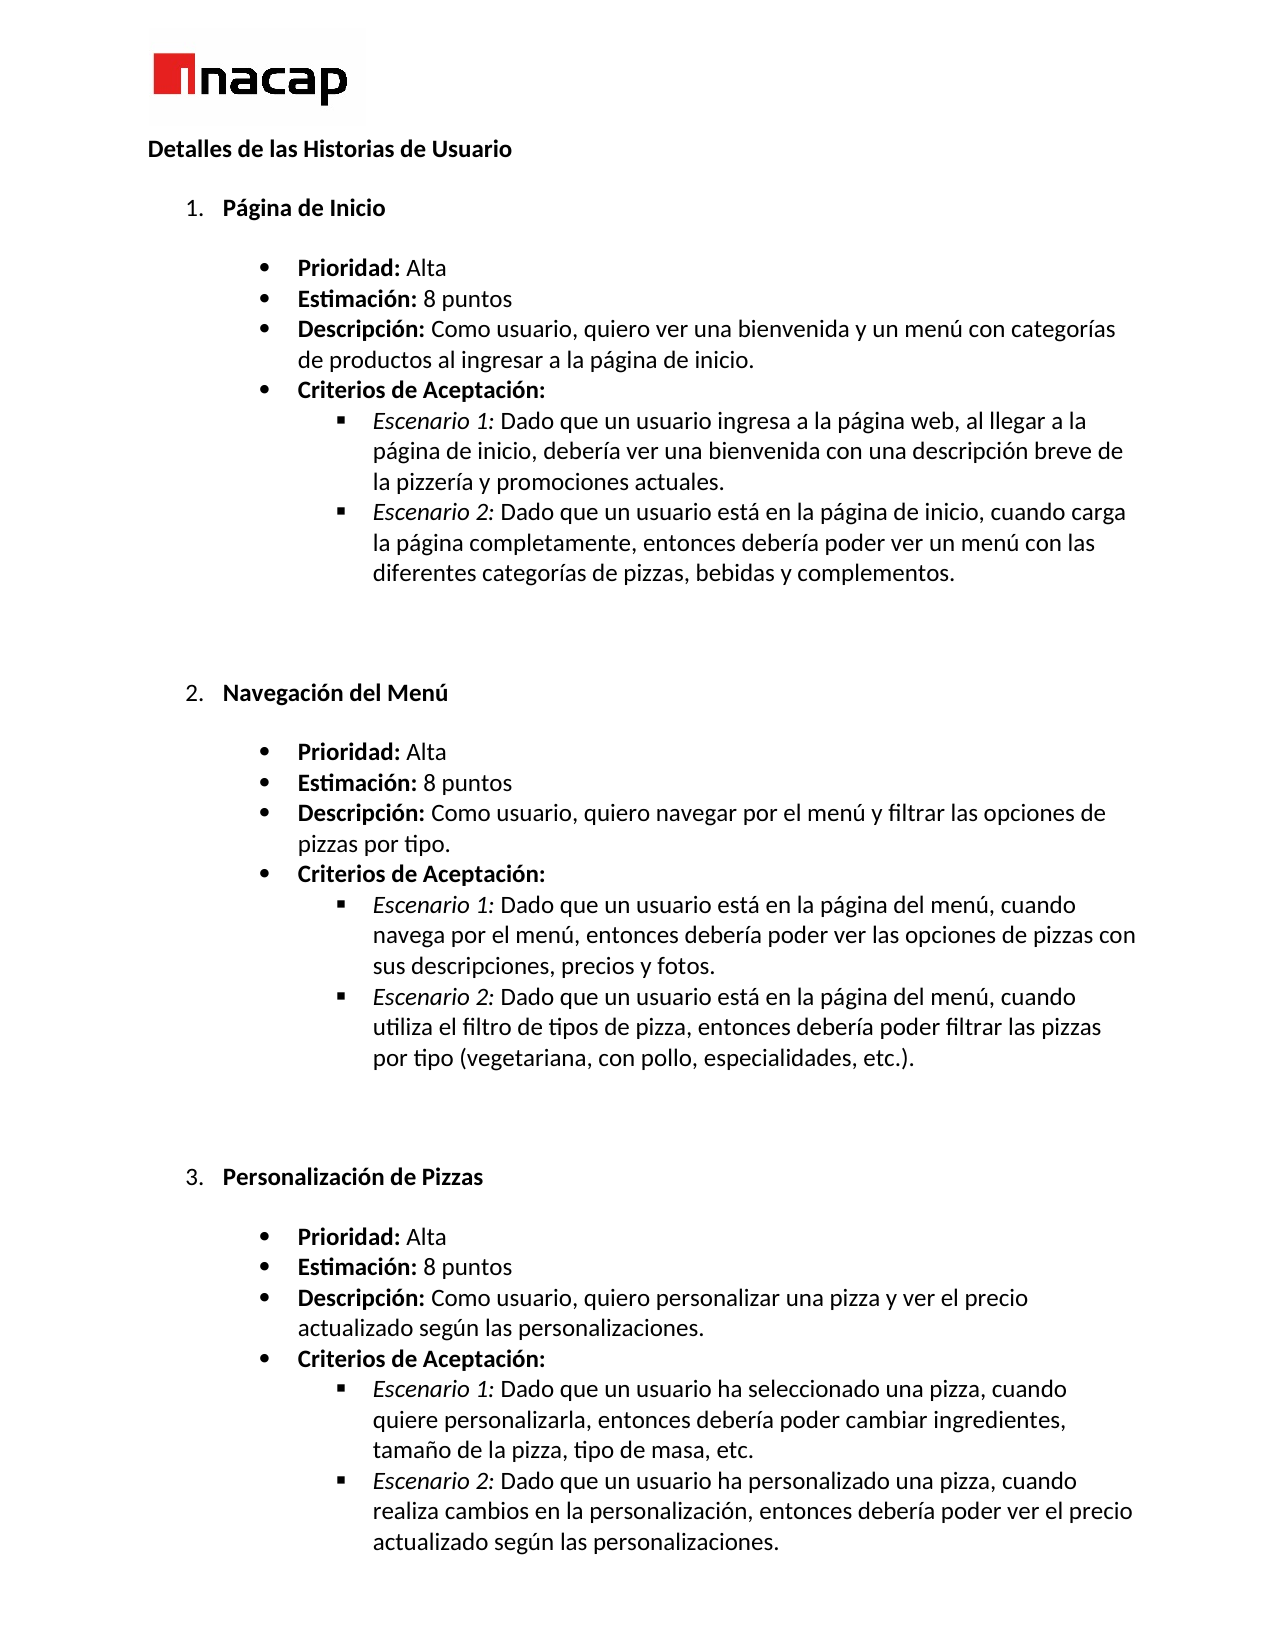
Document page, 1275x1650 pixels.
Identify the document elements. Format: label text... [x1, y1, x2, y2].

list Estimación: 8 puntos [260, 1251, 1137, 1282]
list Página de Inicio [185, 193, 1137, 223]
list Estimación: 8 puntos [260, 767, 1137, 798]
list Prioridad: Alta [260, 737, 1137, 767]
text Detalles de las Historias de Usuario [148, 133, 1137, 163]
list Navegación del Menú [185, 677, 1137, 707]
picture [147, 28, 370, 130]
list Prioridad: Alta [260, 252, 1137, 283]
list Descripción: Como usuario, quiero ver una bienvenida y un menú con categorías de productos al ingresar a la página de inicio. [260, 313, 1137, 374]
list Personalización de Pizzas [185, 1161, 1137, 1192]
list Criterios de Aceptación: [260, 859, 1137, 889]
list Escenario 1: Dado que un usuario ingresa a la página web, al llegar a la página de inicio, debería ver una bienvenida con una descripción breve de la pizzería y promociones actuales. [335, 405, 1137, 496]
list Escenario 2: Dado que un usuario está en la página de inicio, cuando carga la página completamente, entonces debería poder ver un menú con las diferentes categorías de pizzas, bebidas y complementos. [335, 496, 1137, 588]
list Escenario 2: Dado que un usuario está en la página del menú, cuando utiliza el filtro de tipos de pizza, entonces debería poder filtrar las pizzas por tipo (vegetariana, con pollo, especialidades, etc.). [335, 981, 1137, 1072]
list Estimación: 8 puntos [260, 283, 1137, 313]
list Descripción: Como usuario, quiero navegar por el menú y filtrar las opciones de pizzas por tipo. [260, 798, 1137, 859]
list Prioridad: Alta [260, 1221, 1137, 1251]
list Escenario 2: Dado que un usuario ha personalizado una pizza, cuando realiza cambios en la personalización, entonces debería poder ver el precio actualizado según las personalizaciones. [335, 1465, 1137, 1557]
list Escenario 1: Dado que un usuario ha seleccionado una pizza, cuando quiere personalizarla, entonces debería poder cambiar ingredientes, tamaño de la pizza, tipo de masa, etc. [335, 1373, 1137, 1465]
list Descripción: Como usuario, quiero personalizar una pizza y ver el precio actualizado según las personalizaciones. [260, 1282, 1137, 1343]
list Criterios de Aceptación: [260, 1343, 1137, 1373]
list Criterios de Aceptación: [260, 374, 1137, 405]
list Escenario 1: Dado que un usuario está en la página del menú, cuando navega por el menú, entonces debería poder ver las opciones de pizzas con sus descripciones, precios y fotos. [335, 889, 1137, 981]
